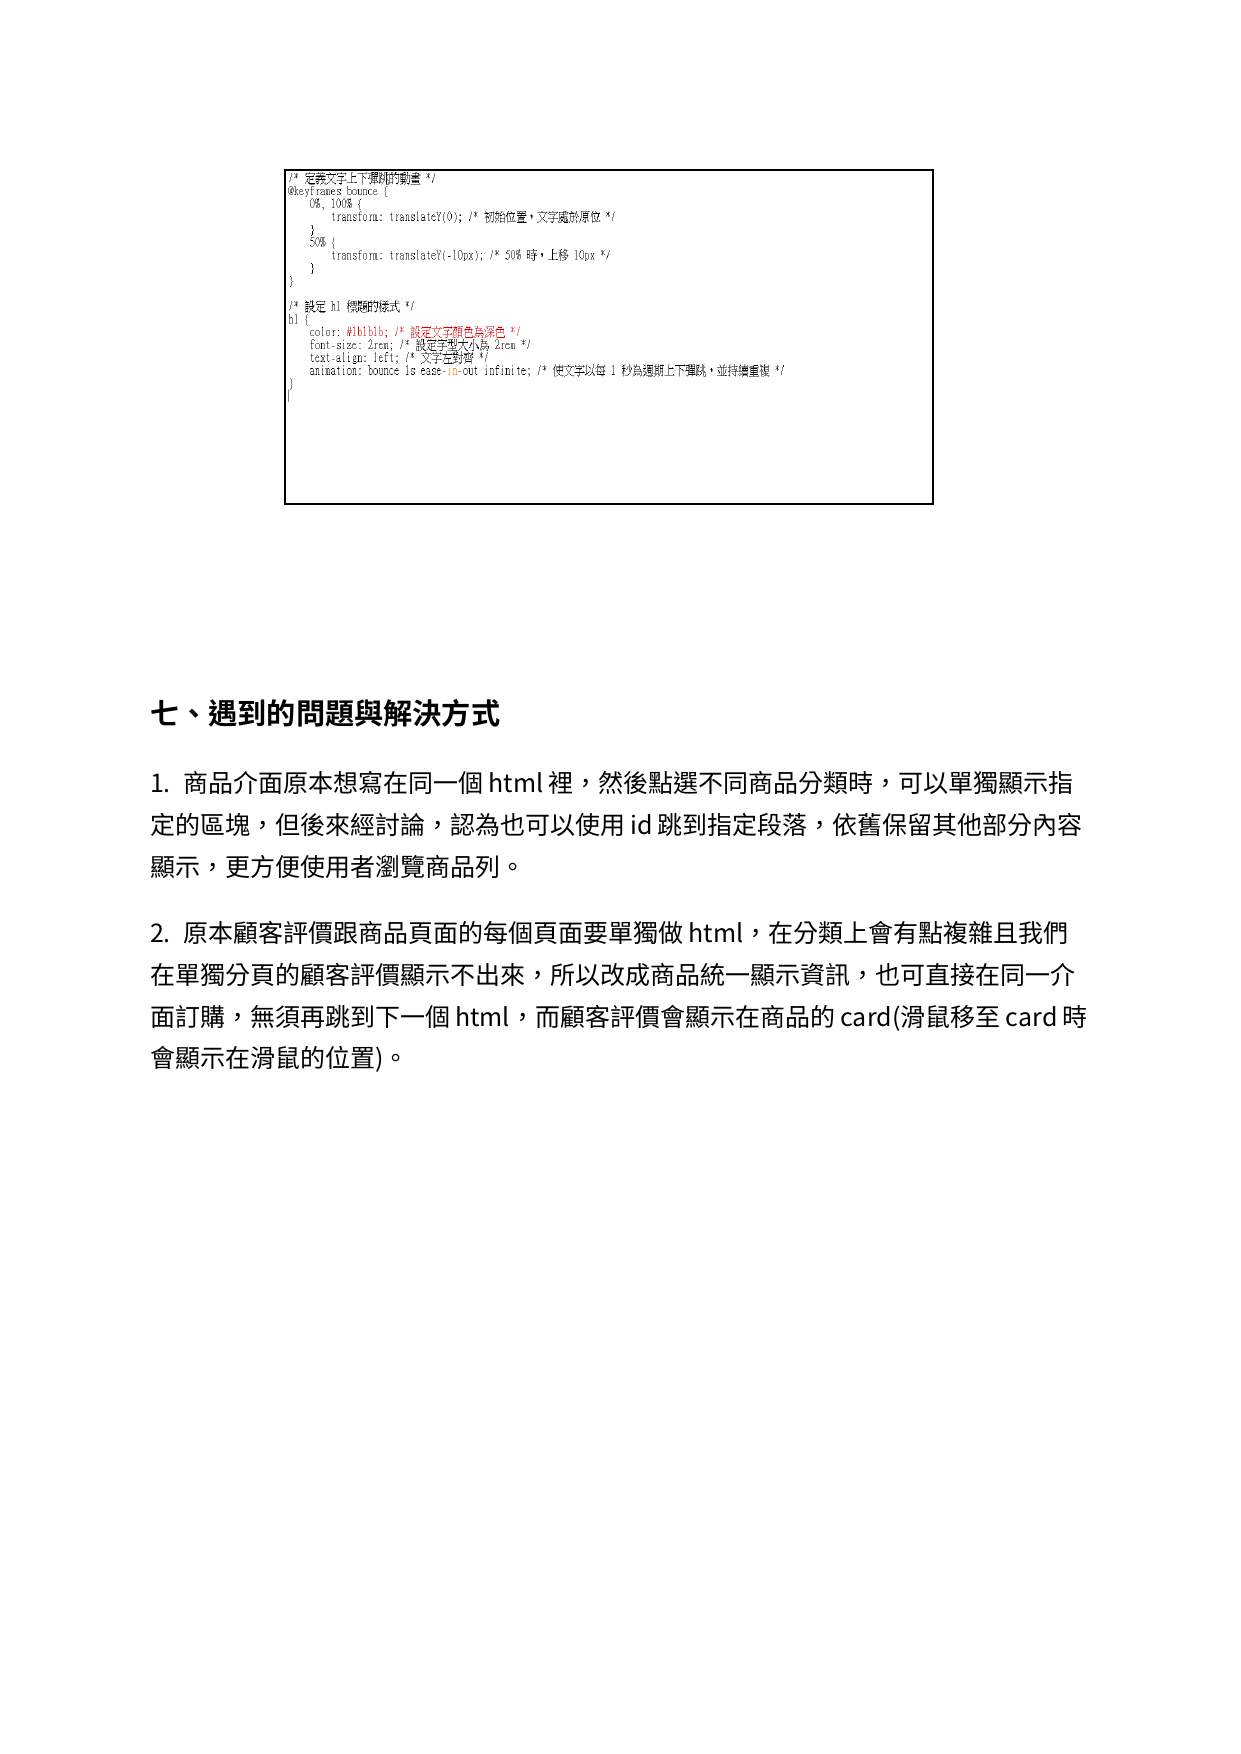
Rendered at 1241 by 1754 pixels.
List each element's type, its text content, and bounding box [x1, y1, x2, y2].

picture [286, 171, 932, 503]
text 1. 商品介面原本想寫在同一個html裡，然後點選不同商品分類時，可以單獨顯示指定的區塊，但後來經討論，認為也可以使用id跳到指定段落，依舊保留其他部分內容顯示，更方便使用者瀏覽商品列。 [150, 764, 1090, 883]
text 2. 原本顧客評價跟商品頁面的每個頁面要單獨做html，在分類上會有點複雜且我們在單獨分頁的顧客評價顯示不出來，所以改成商品統一顯示資訊，也可直接在同一介面訂購，無須再跳到下一個html，而顧客評價會顯示在商品的card(滑鼠移至card時會顯示在滑鼠的位置)。 [150, 914, 1090, 1075]
text 七、遇到的問題與解決方式 [150, 690, 1090, 732]
